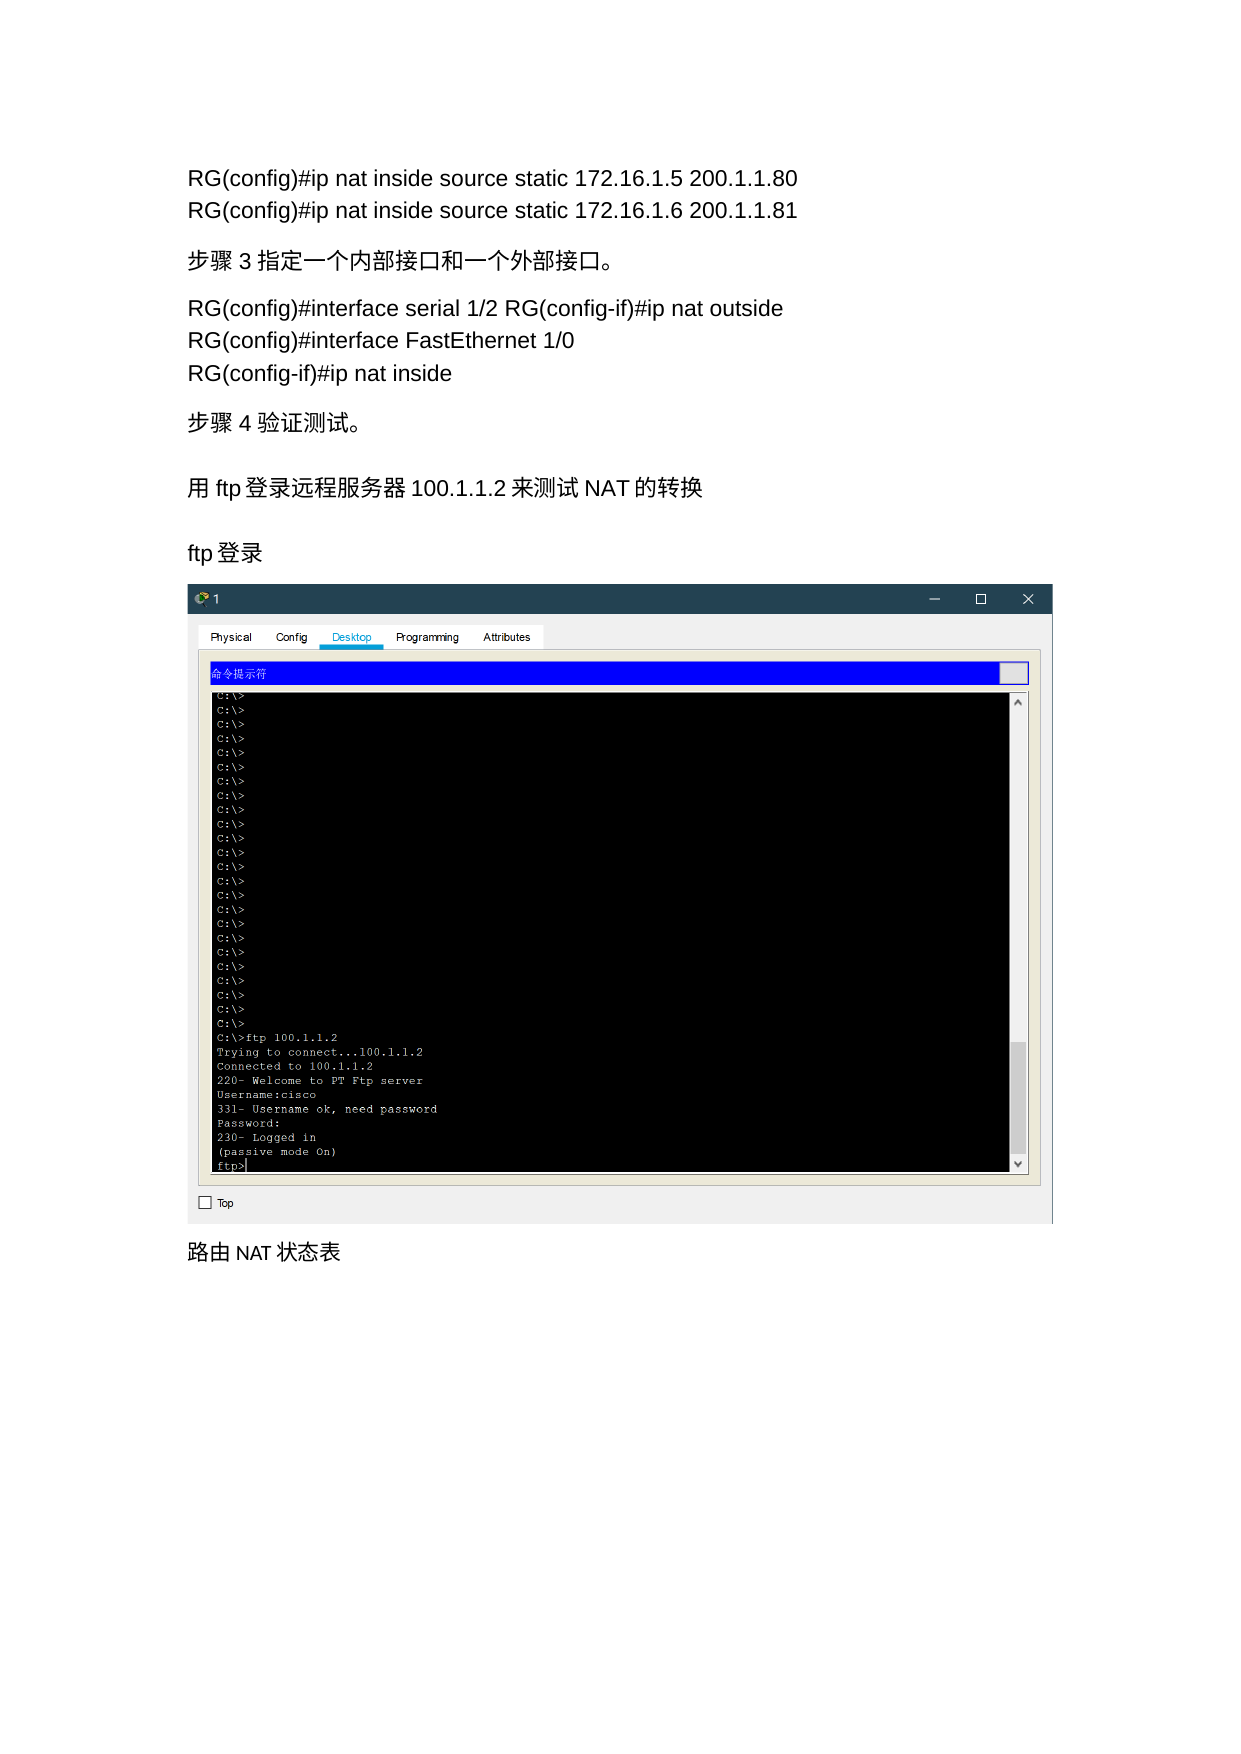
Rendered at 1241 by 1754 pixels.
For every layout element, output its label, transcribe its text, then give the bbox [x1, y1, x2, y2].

text 步骤 3 指定一个内部接口和一个外部接口。 [187, 227, 1053, 292]
text RG(config)#ip nat inside source static 172.16.1.5 200.1.1.80 [187, 162, 1053, 194]
text 路由NAT状态表 [187, 1234, 1053, 1267]
picture [187, 584, 1053, 1224]
text RG(config)#interface FastEthernet 1/0 [187, 324, 1053, 357]
text RG(config-if)#ip nat inside [187, 357, 1053, 389]
text ftp登录 [187, 519, 1053, 584]
text 用 ftp登录远程服务器100.1.1.2来测试NAT的转换 [187, 454, 1053, 519]
text RG(config)#ip nat inside source static 172.16.1.6 200.1.1.81 [187, 194, 1053, 227]
text RG(config)#interface serial 1/2 RG(config-if)#ip nat outside [187, 292, 1053, 324]
text 步骤 4 验证测试。 [187, 389, 1053, 454]
